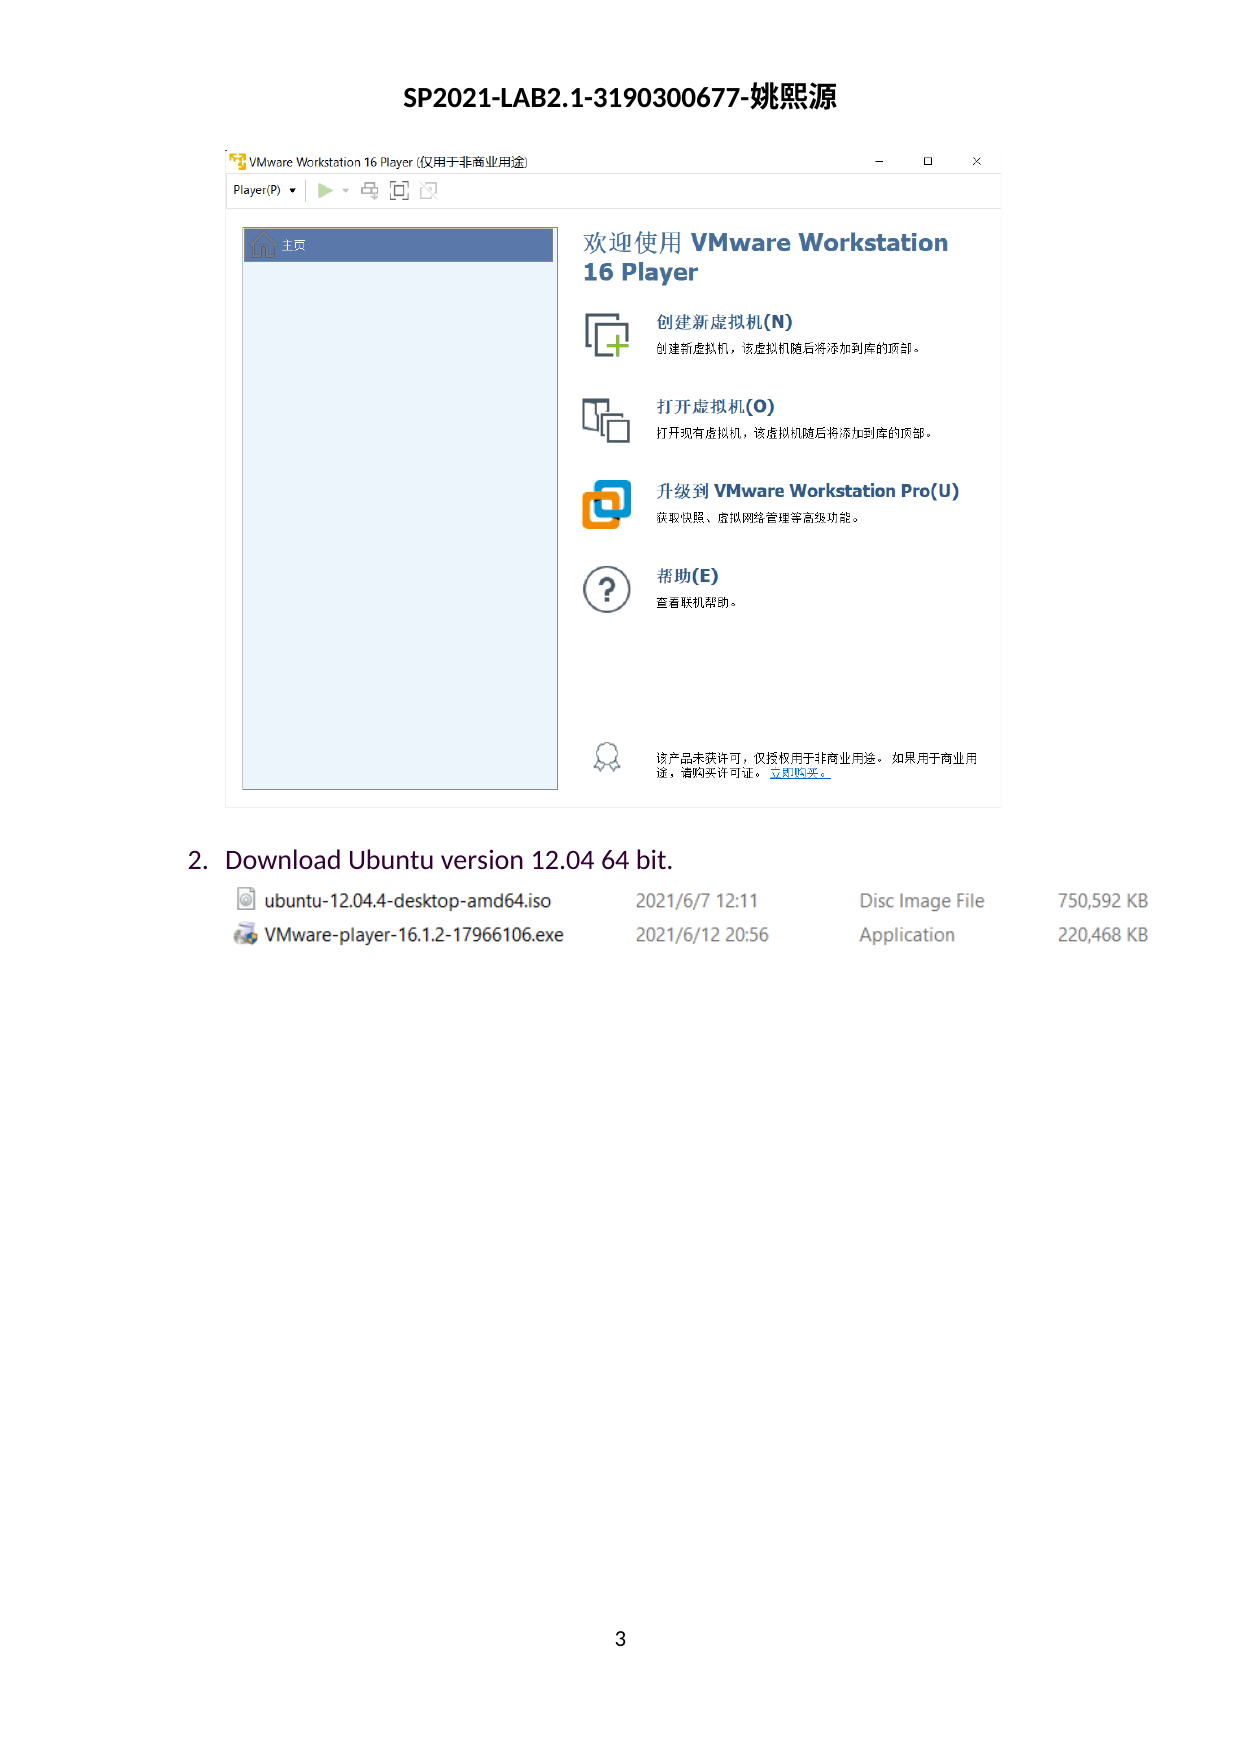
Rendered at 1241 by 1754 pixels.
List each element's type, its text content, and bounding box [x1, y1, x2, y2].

picture [225, 876, 1166, 954]
list Download Ubuntu version 12.04 64 bit. [187, 842, 1090, 876]
picture [225, 150, 1002, 808]
